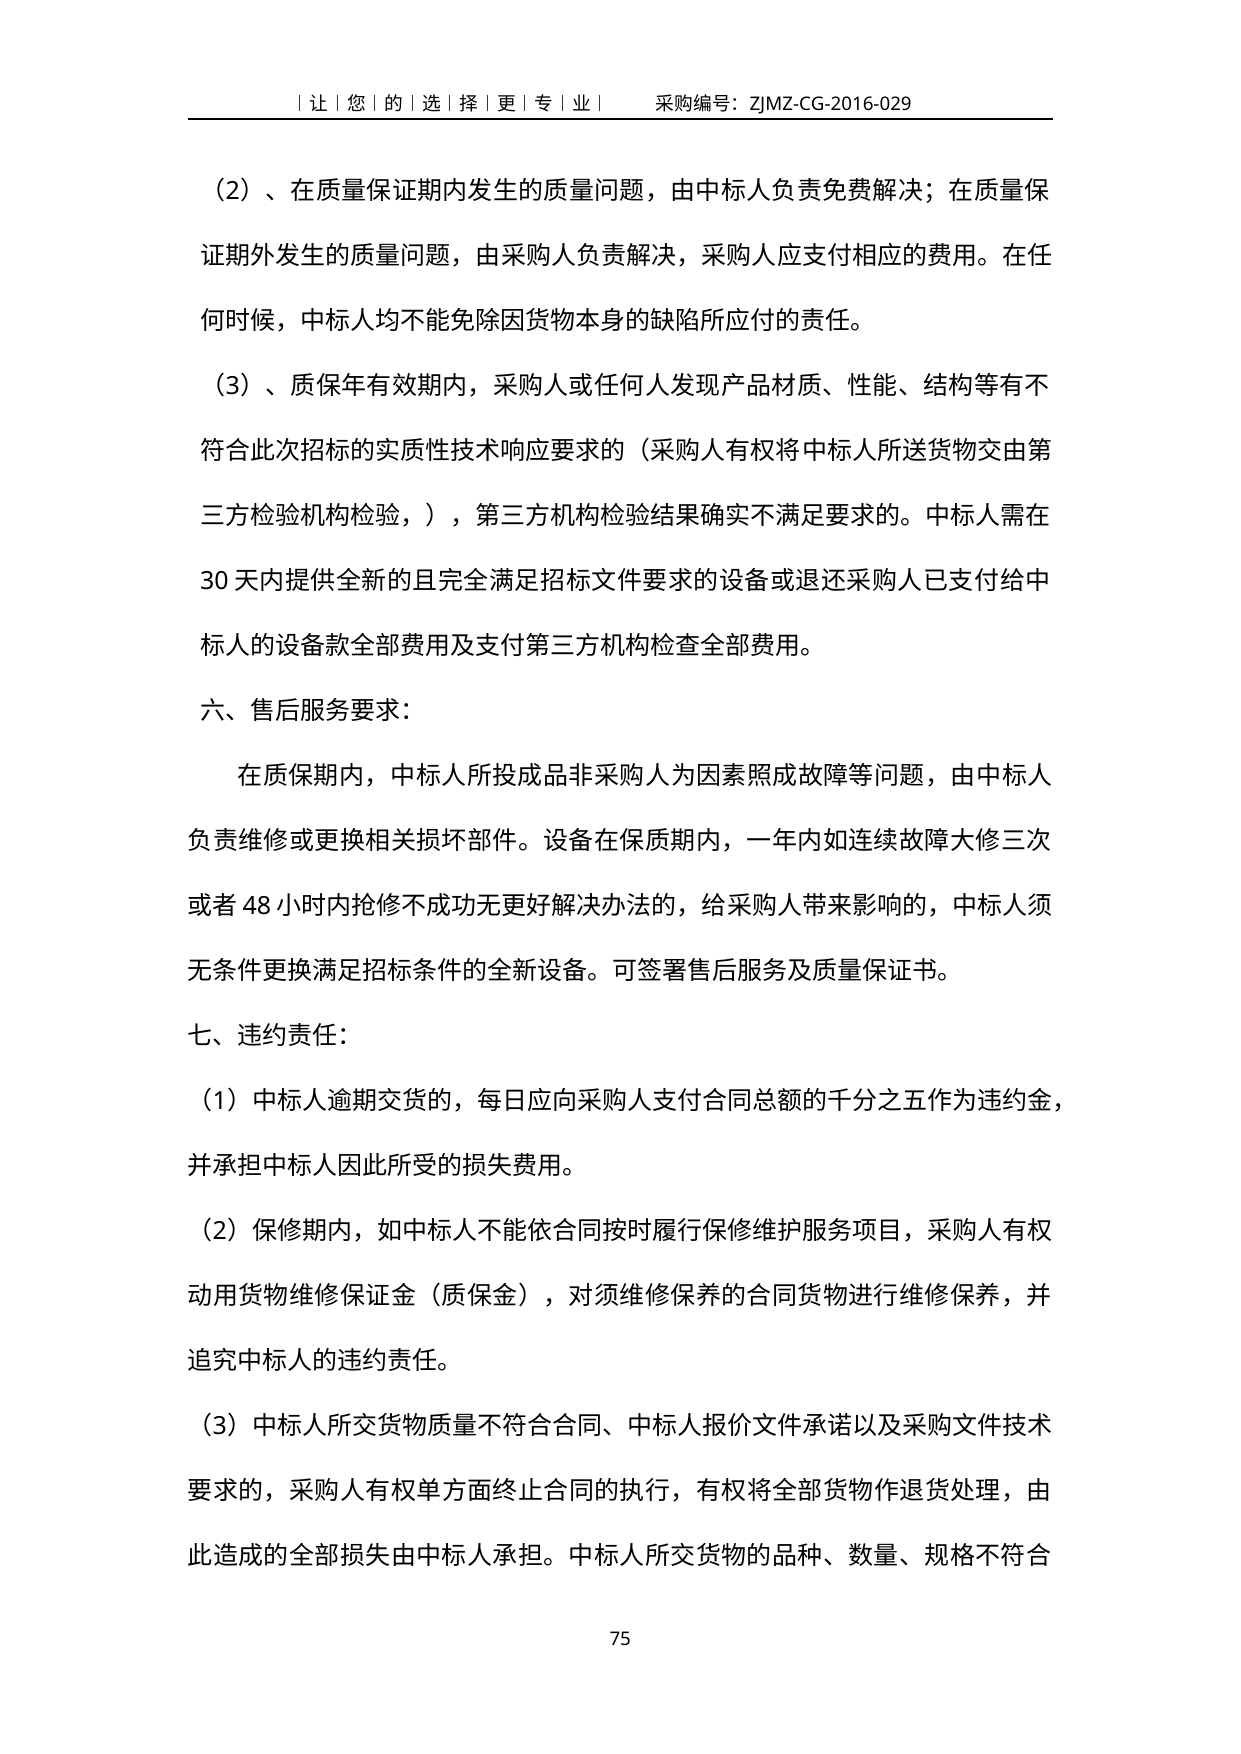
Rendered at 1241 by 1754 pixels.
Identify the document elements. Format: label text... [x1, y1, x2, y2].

text 六、售后服务要求： [187, 676, 1053, 741]
text 七、违约责任： [187, 1001, 1053, 1066]
text （2）、在质量保证期内发生的质量问题，由中标人负责免费解决；在质量保证期外发生的质量问题，由采购人负责解决，采购人应支付相应的费用。在任何时候，中标人均不能免除因货物本身的缺陷所应付的责任。 [200, 156, 1053, 351]
text （1）中标人逾期交货的，每日应向采购人支付合同总额的千分之五作为违约金，并承担中标人因此所受的损失费用。 [187, 1066, 1053, 1196]
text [187, 1391, 1053, 1586]
text （3）、质保年有效期内，采购人或任何人发现产品材质、性能、结构等有不符合此次招标的实质性技术响应要求的（采购人有权将中标人所送货物交由第三方检验机构检验，），第三方机构检验结果确实不满足要求的。中标人需在30天内提供全新的且完全满足招标文件要求的设备或退还采购人已支付给中标人的设备款全部费用及支付第三方机构检查全部费用。 [200, 351, 1053, 676]
text 在质保期内，中标人所投成品非采购人为因素照成故障等问题，由中标人负责维修或更换相关损坏部件。设备在保质期内，一年内如连续故障大修三次或者48小时内抢修不成功无更好解决办法的，给采购人带来影响的，中标人须无条件更换满足招标条件的全新设备。可签署售后服务及质量保证书。 [187, 741, 1053, 1001]
text （2）保修期内，如中标人不能依合同按时履行保修维护服务项目，采购人有权动用货物维修保证金（质保金），对须维修保养的合同货物进行维修保养，并追究中标人的违约责任。 [187, 1196, 1053, 1391]
